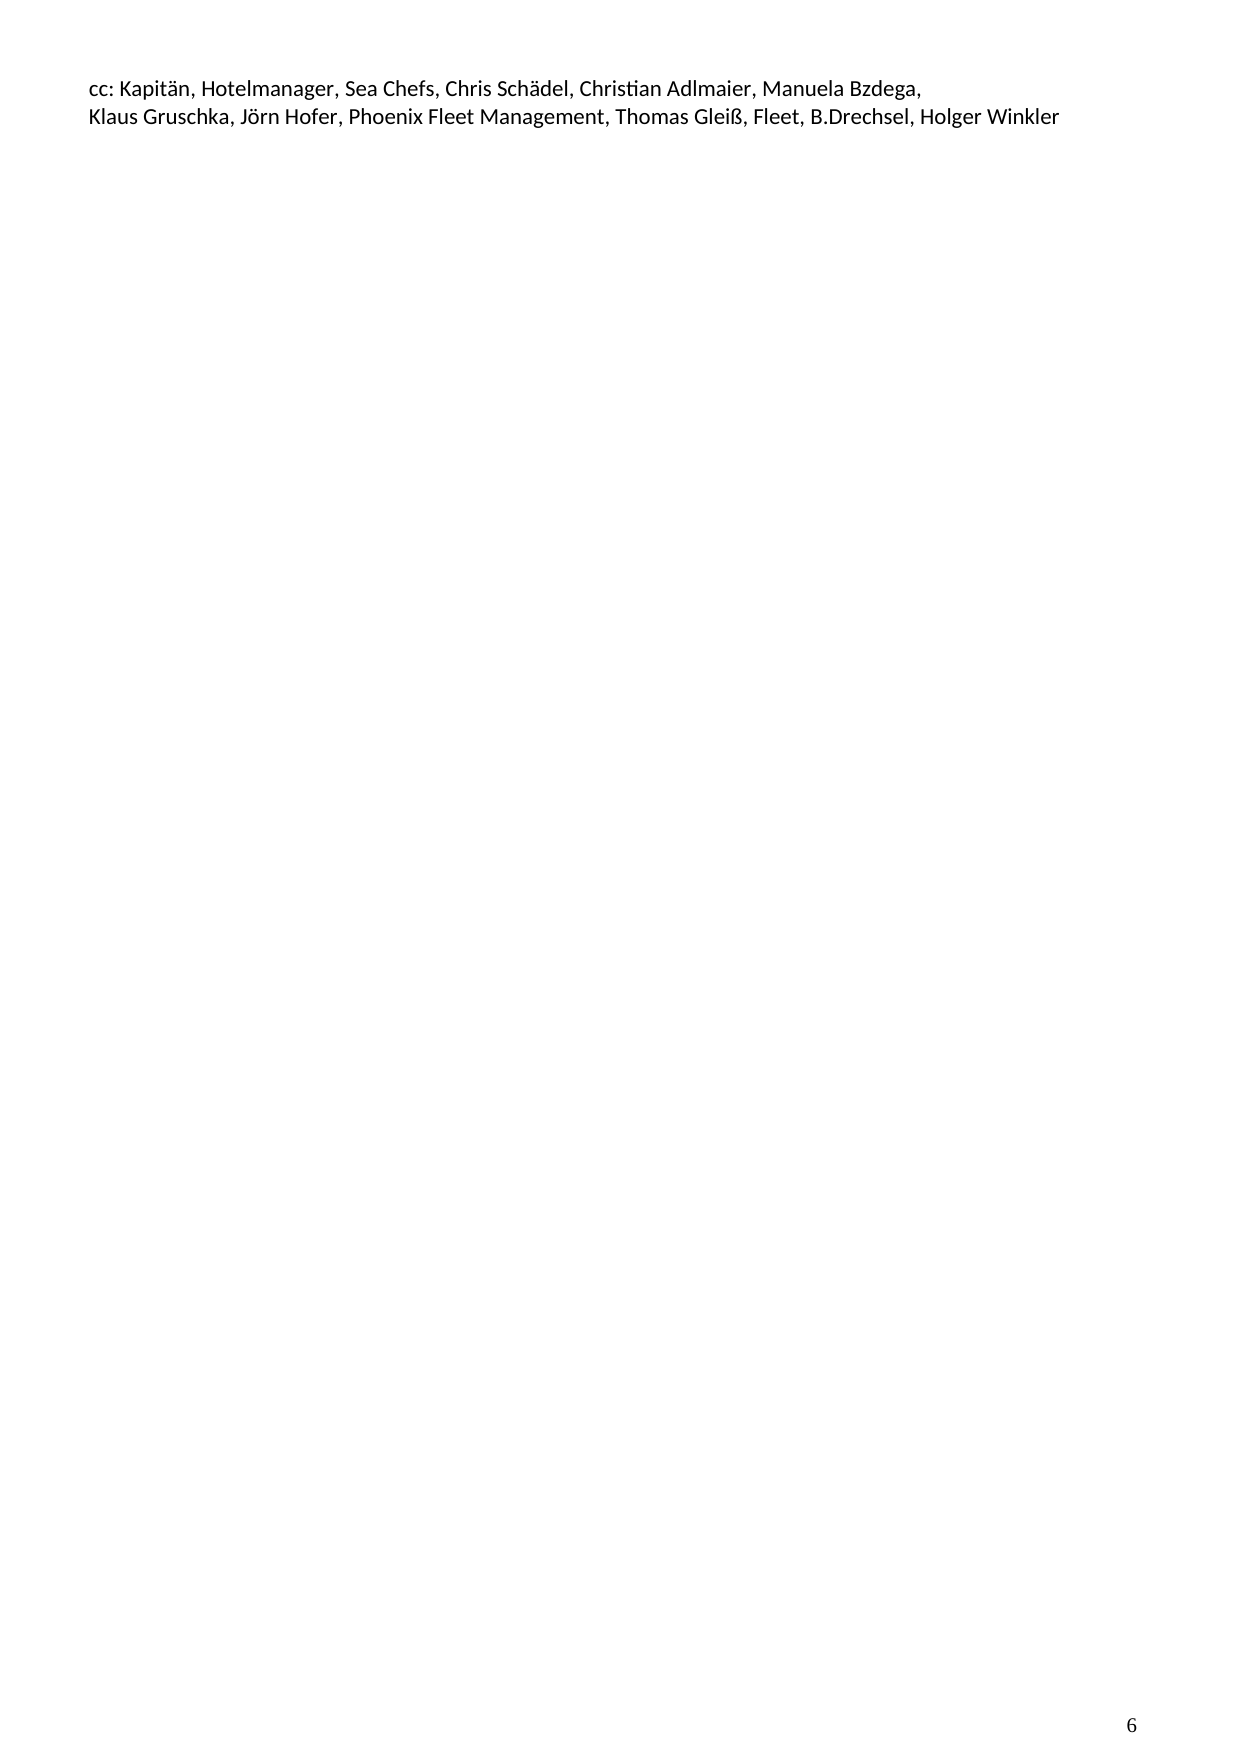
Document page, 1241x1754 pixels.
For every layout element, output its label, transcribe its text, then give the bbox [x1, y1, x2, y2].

text Klaus Gruschka, Jörn Hofer, Phoenix Fleet Management, Thomas Gleiß, Fleet, B.Drechsel, Holger Winkler [89, 102, 1137, 130]
text cc: Kapitän, Hotelmanager, Sea Chefs, Chris Schädel, Christian Adlmaier, Manuela Bzdega, [89, 74, 1137, 102]
